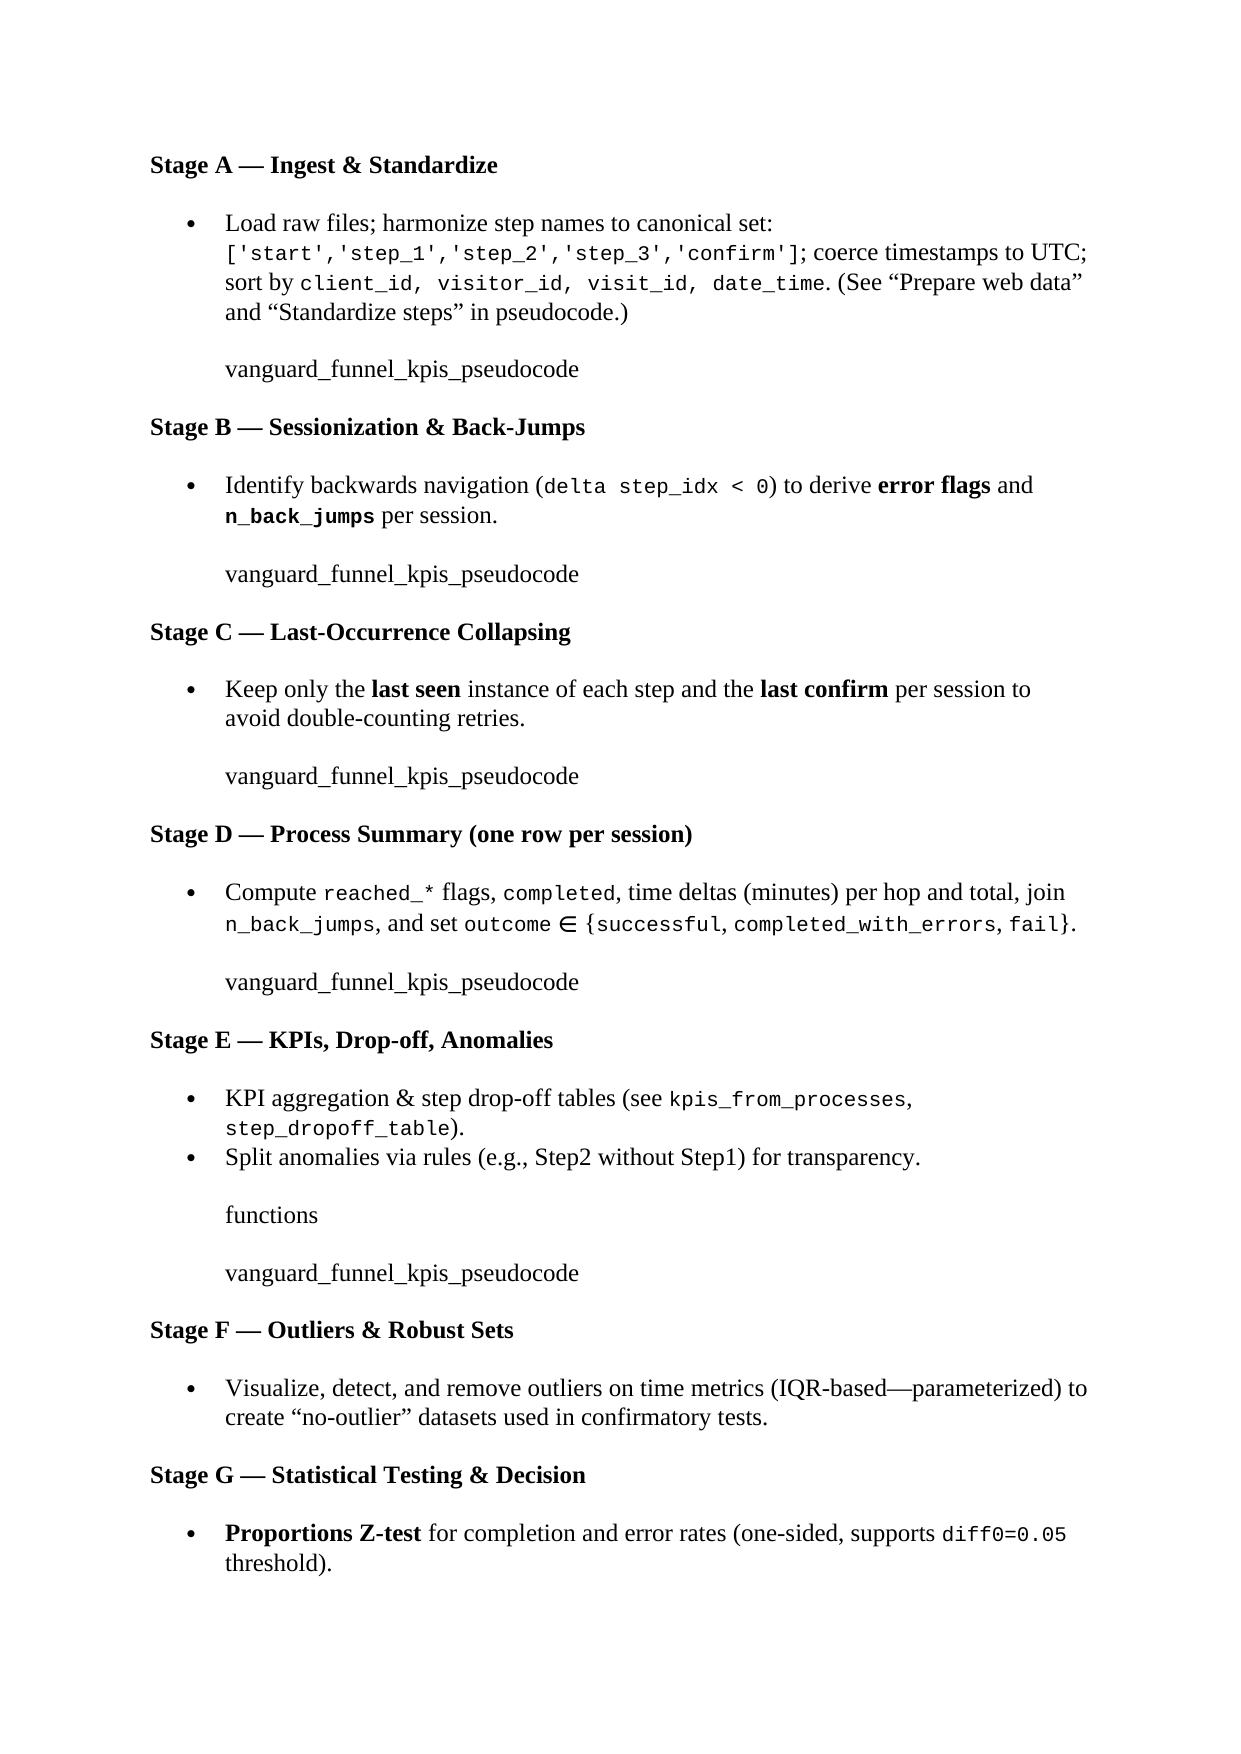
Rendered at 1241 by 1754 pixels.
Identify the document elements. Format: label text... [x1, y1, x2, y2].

text vanguard_funnel_kpis_pseudocode [225, 967, 1090, 996]
list Proportions Z-test for completion and error rates (one-sided, supports diff0=0.05 threshold). [187, 1518, 1090, 1576]
list Load raw files; harmonize step names to canonical set: ['start','step_1','step_2','step_3','confirm']; coerce timestamps to UTC; sort by client_id, visitor_id, visit_id, date_time. (See “Prepare web data” and “Standardize steps” in pseudocode.) [187, 208, 1090, 325]
text functions [225, 1200, 1090, 1228]
text Stage E — KPIs, Drop-off, Anomalies [150, 1025, 1090, 1053]
text Stage B — Sessionization & Back-Jumps [150, 412, 1090, 441]
text vanguard_funnel_kpis_pseudocode [225, 1258, 1090, 1286]
text vanguard_funnel_kpis_pseudocode [225, 559, 1090, 587]
list Visualize, detect, and remove outliers on time metrics (IQR-based—parameterized) to create “no-outlier” datasets used in confirmatory tests. [187, 1373, 1090, 1431]
text Stage C — Last-Occurrence Collapsing [150, 617, 1090, 645]
list Keep only the last seen instance of each step and the last confirm per session to avoid double-counting retries. [187, 674, 1090, 732]
text vanguard_funnel_kpis_pseudocode [225, 354, 1090, 383]
text Stage F — Outliers & Robust Sets [150, 1316, 1090, 1344]
text Stage G — Statistical Testing & Decision [150, 1460, 1090, 1489]
text Stage A — Ingest & Standardize [150, 150, 1090, 179]
text Stage D — Process Summary (one row per session) [150, 819, 1090, 848]
text vanguard_funnel_kpis_pseudocode [225, 761, 1090, 790]
list KPI aggregation & step drop-off tables (see kpis_from_processes, step_dropoff_table). [187, 1083, 1090, 1142]
list Compute reached_* flags, completed, time deltas (minutes) per hop and total, join n_back_jumps, and set outcome ∈ {successful, completed_with_errors, fail}. [187, 877, 1090, 938]
list Identify backwards navigation (delta step_idx < 0) to derive error flags and n_back_jumps per session. [187, 470, 1090, 529]
list Split anomalies via rules (e.g., Step2 without Step1) for transparency. [187, 1142, 1090, 1171]
